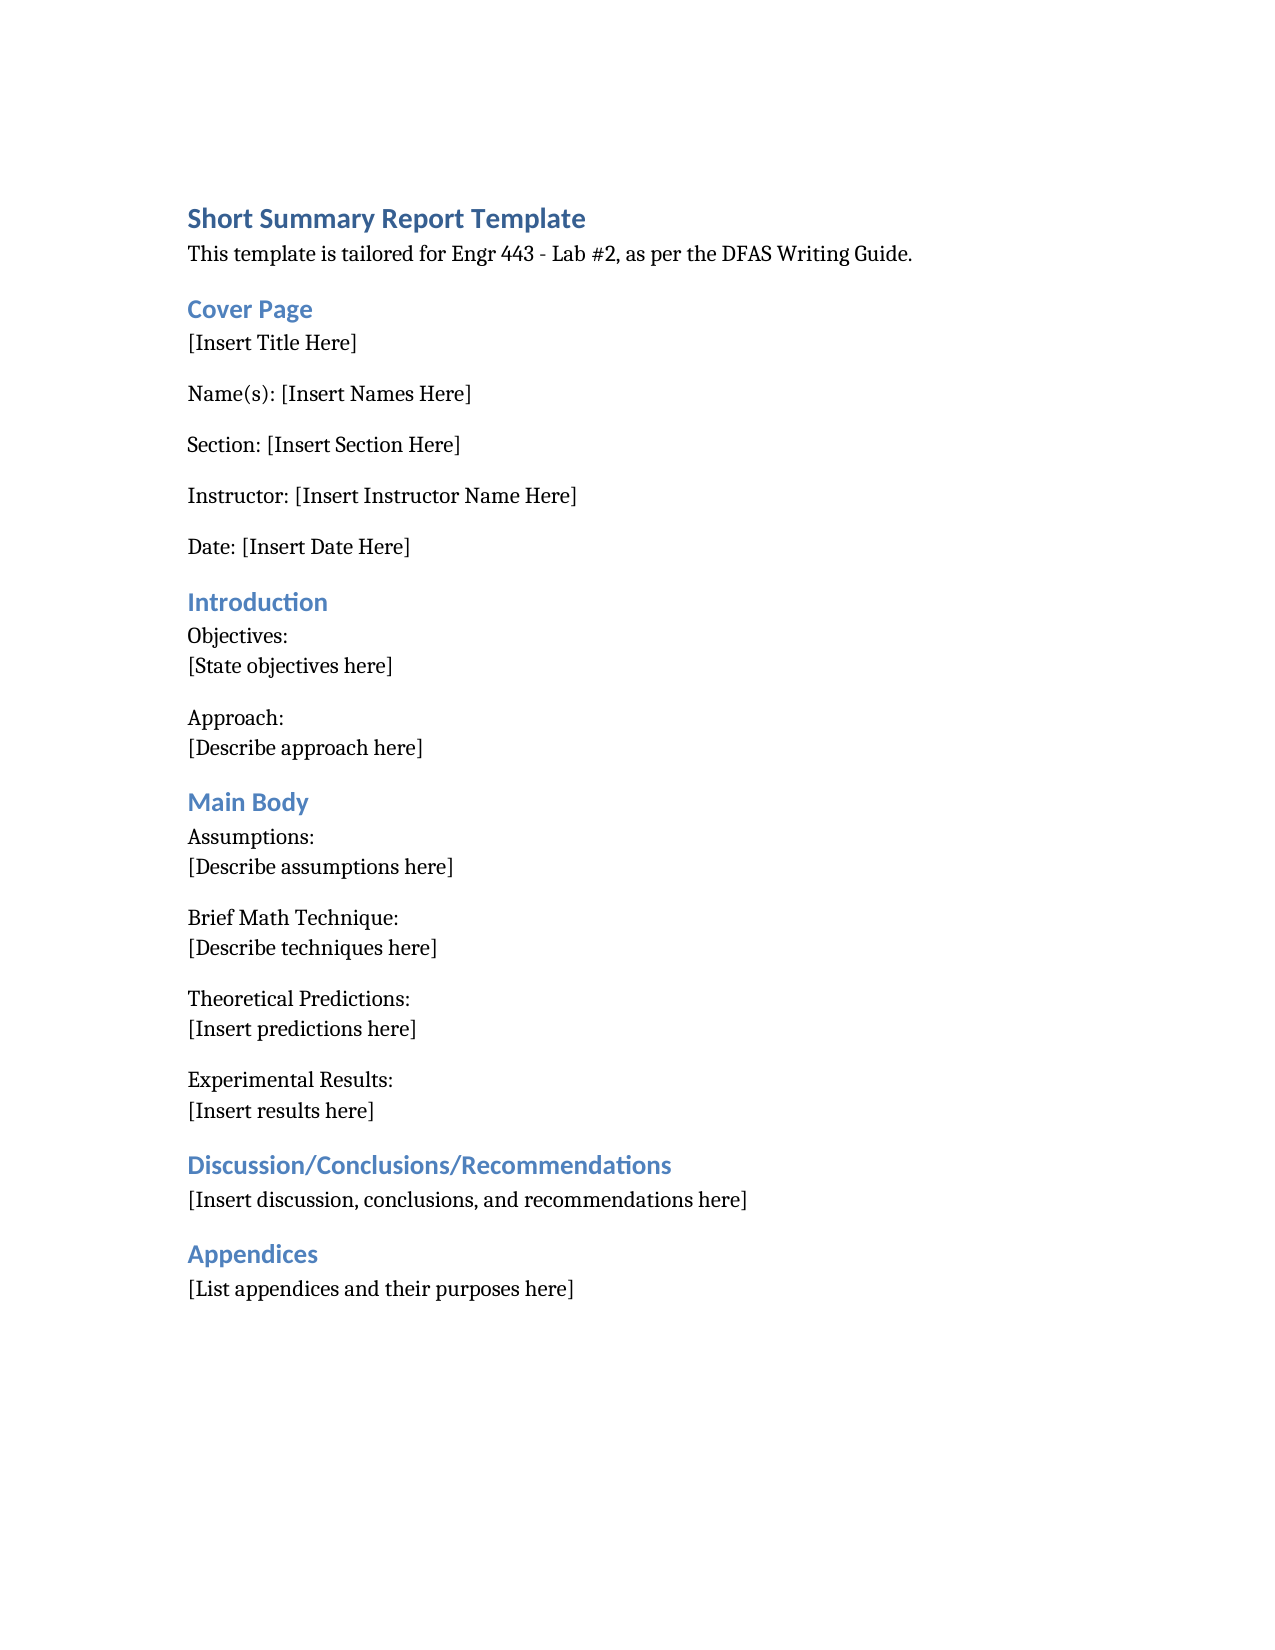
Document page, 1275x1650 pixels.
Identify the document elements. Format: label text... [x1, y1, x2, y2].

subtitle Discussion/Conclusions/Recommendations [187, 1148, 1087, 1181]
text Objectives: [State objectives here] [187, 623, 1087, 679]
text Experimental Results: [Insert results here] [187, 1067, 1087, 1124]
subtitle Cover Page [187, 292, 1087, 325]
subtitle Appendices [187, 1237, 1087, 1270]
text Section: [Insert Section Here] [187, 432, 1087, 458]
text [Insert discussion, conclusions, and recommendations here] [187, 1186, 1087, 1213]
text Approach: [Describe approach here] [187, 704, 1087, 761]
text Date: [Insert Date Here] [187, 534, 1087, 560]
subtitle Main Body [187, 786, 1087, 818]
text Instructor: [Insert Instructor Name Here] [187, 483, 1087, 509]
text Theoretical Predictions: [Insert predictions here] [187, 986, 1087, 1042]
text Name(s): [Insert Names Here] [187, 381, 1087, 407]
text Assumptions: [Describe assumptions here] [187, 823, 1087, 880]
subtitle Short Summary Report Template [187, 200, 1087, 236]
text This template is tailored for Engr 443 - Lab #2, as per the DFAS Writing Guide. [187, 241, 1087, 267]
text [Insert Title Here] [187, 330, 1087, 356]
text Brief Math Technique: [Describe techniques here] [187, 905, 1087, 961]
subtitle Introduction [187, 585, 1087, 618]
text [List appendices and their purposes here] [187, 1275, 1087, 1302]
